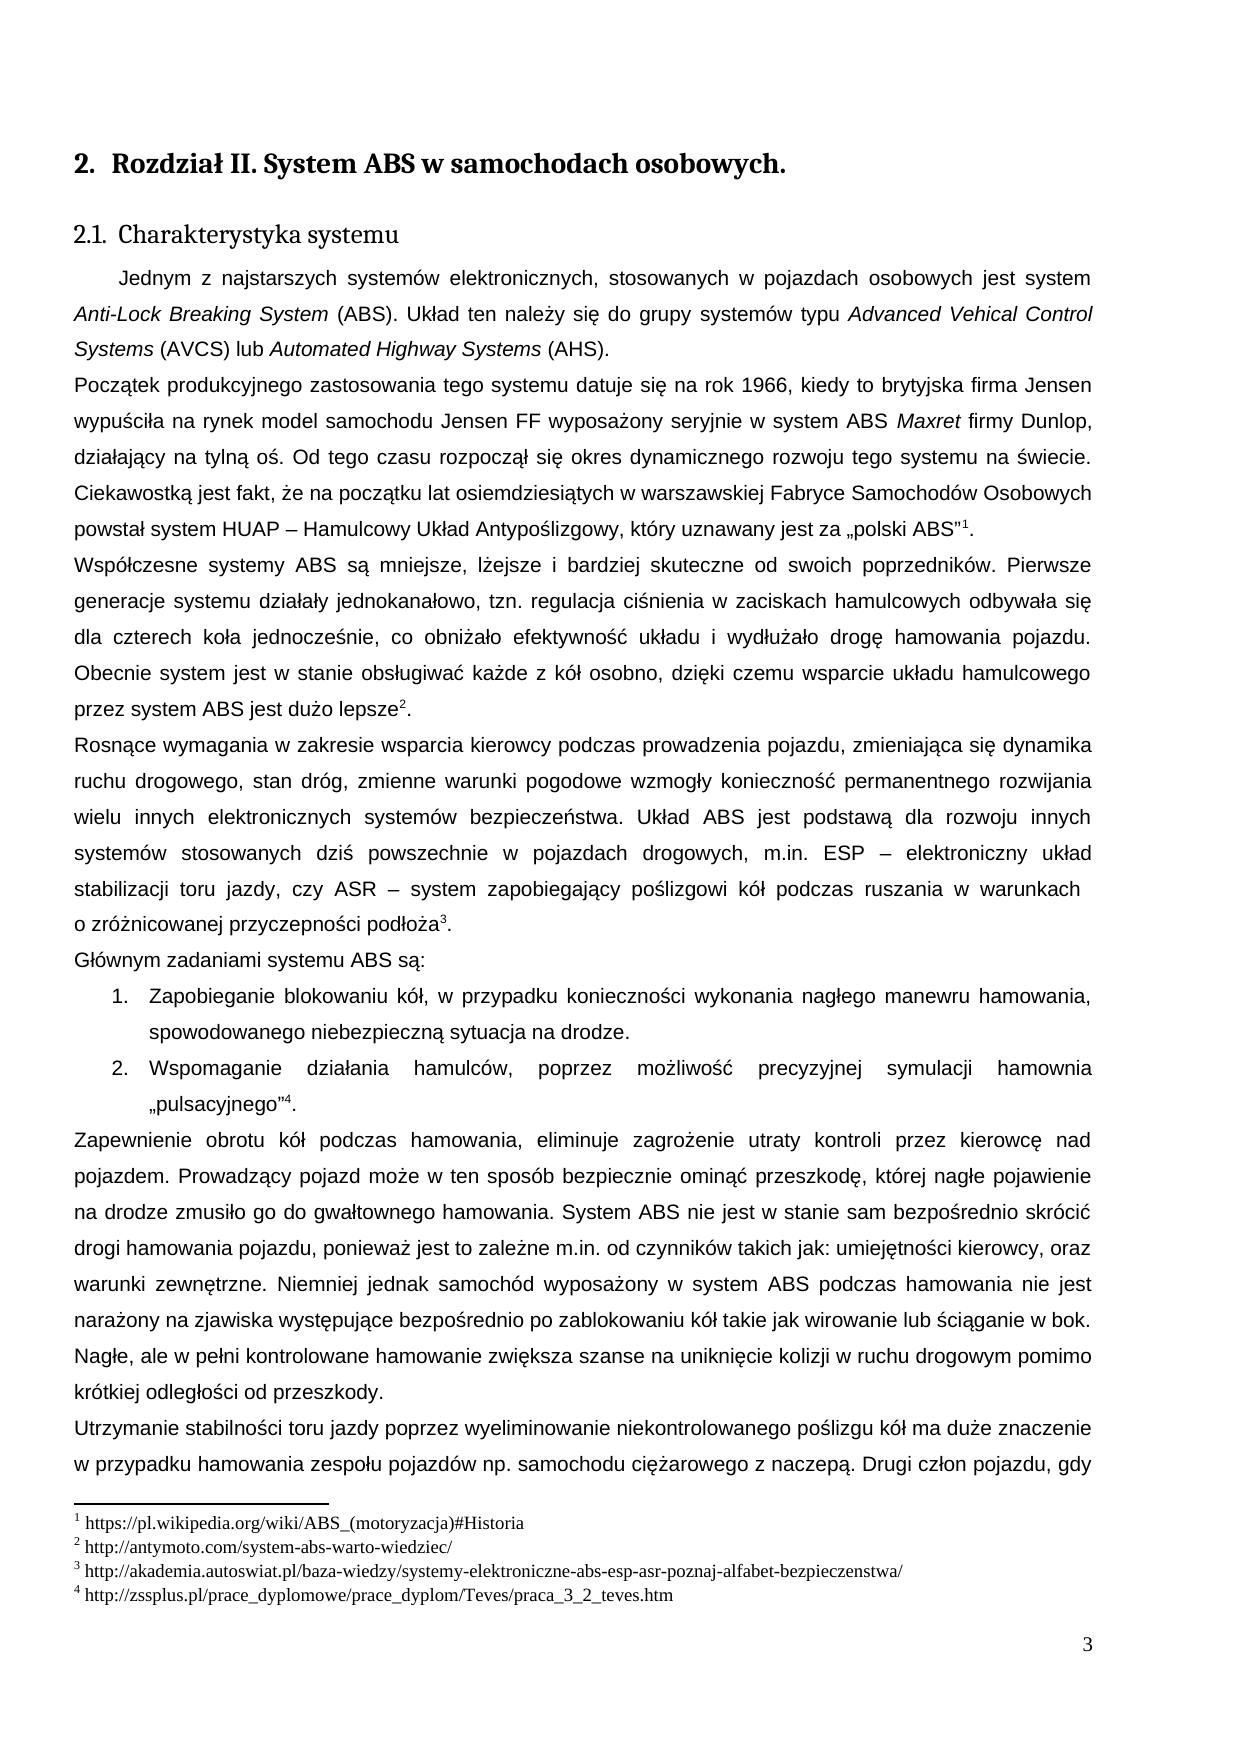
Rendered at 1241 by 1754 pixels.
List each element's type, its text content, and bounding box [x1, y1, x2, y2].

text Zapewnienie obrotu kół podczas hamowania, eliminuje zagrożenie utraty kontroli przez kierowcę nad pojazdem. Prowadzący pojazd może w ten sposób bezpiecznie ominąć przeszkodę, której nagłe pojawienie na drodze zmusiło go do gwałtownego hamowania. System ABS nie jest w stanie sam bezpośrednio skrócić drogi hamowania pojazdu, ponieważ jest to zależne m.in. od czynników takich jak: umiejętności kierowcy, oraz warunki zewnętrzne. Niemniej jednak samochód wyposażony w system ABS podczas hamowania nie jest narażony na zjawiska występujące bezpośrednio po zablokowaniu kół takie jak wirowanie lub ściąganie w bok. Nagłe, ale w pełni kontrolowane hamowanie zwiększa szanse na uniknięcie kolizji w ruchu drogowym pomimo krótkiej odległości od przeszkody. [74, 1128, 1093, 1403]
text Rosnące wymagania w zakresie wsparcia kierowcy podczas prowadzenia pojazdu, zmieniająca się dynamika ruchu drogowego, stan dróg, zmienne warunki pogodowe wzmogły konieczność permanentnego rozwijania wielu innych elektronicznych systemów bezpieczeństwa. Układ ABS jest podstawą dla rozwoju innych systemów stosowanych dziś powszechnie w pojazdach drogowych, m.in. ESP – elektroniczny układ stabilizacji toru jazdy, czy ASR – system zapobiegający poślizgowi kół podczas ruszania w warunkach o zróżnicowanej przyczepności podłoża. [74, 733, 1093, 936]
text Początek produkcyjnego zastosowania tego systemu datuje się na rok 1966, kiedy to brytyjska firma Jensen wypuściła na rynek model samochodu Jensen FF wyposażony seryjnie w system ABS Maxret firmy Dunlop, działający na tylną oś. Od tego czasu rozpoczął się okres dynamicznego rozwoju tego systemu na świecie. Ciekawostką jest fakt, że na początku lat osiemdziesiątych w warszawskiej Fabryce Samochodów Osobowych powstał system HUAP – Hamulcowy Układ Antypoślizgowy, który uznawany jest za „polski ABS”. [74, 373, 1093, 541]
text Współczesne systemy ABS są mniejsze, lżejsze i bardziej skuteczne od swoich poprzedników. Pierwsze generacje systemu działały jednokanałowo, tzn. regulacja ciśnienia w zaciskach hamulcowych odbywała się dla czterech koła jednocześnie, co obniżało efektywność układu i wydłużało drogę hamowania pojazdu. Obecnie system jest w stanie obsługiwać każde z kół osobno, dzięki czemu wsparcie układu hamulcowego przez system ABS jest dużo lepsze. [74, 553, 1093, 721]
text Głównym zadaniami systemu ABS są: [74, 948, 1093, 972]
subtitle Charakterystyka systemu [73, 219, 1093, 250]
subtitle Rozdział II. System ABS w samochodach osobowych. [74, 148, 1093, 181]
text Jednym z najstarszych systemów elektronicznych, stosowanych w pojazdach osobowych jest system Anti-Lock Breaking System (ABS). Układ ten należy się do grupy systemów typu Advanced Vehical Control Systems (AVCS) lub Automated Highway Systems (AHS). [74, 265, 1093, 361]
list Zapobieganie blokowaniu kół, w przypadku konieczności wykonania nagłego manewru hamowania, spowodowanego niebezpieczną sytuacja na drodze. [111, 984, 1093, 1044]
list Wspomaganie działania hamulców, poprzez możliwość precyzyjnej symulacji hamownia „pulsacyjnego”. [111, 1056, 1093, 1116]
